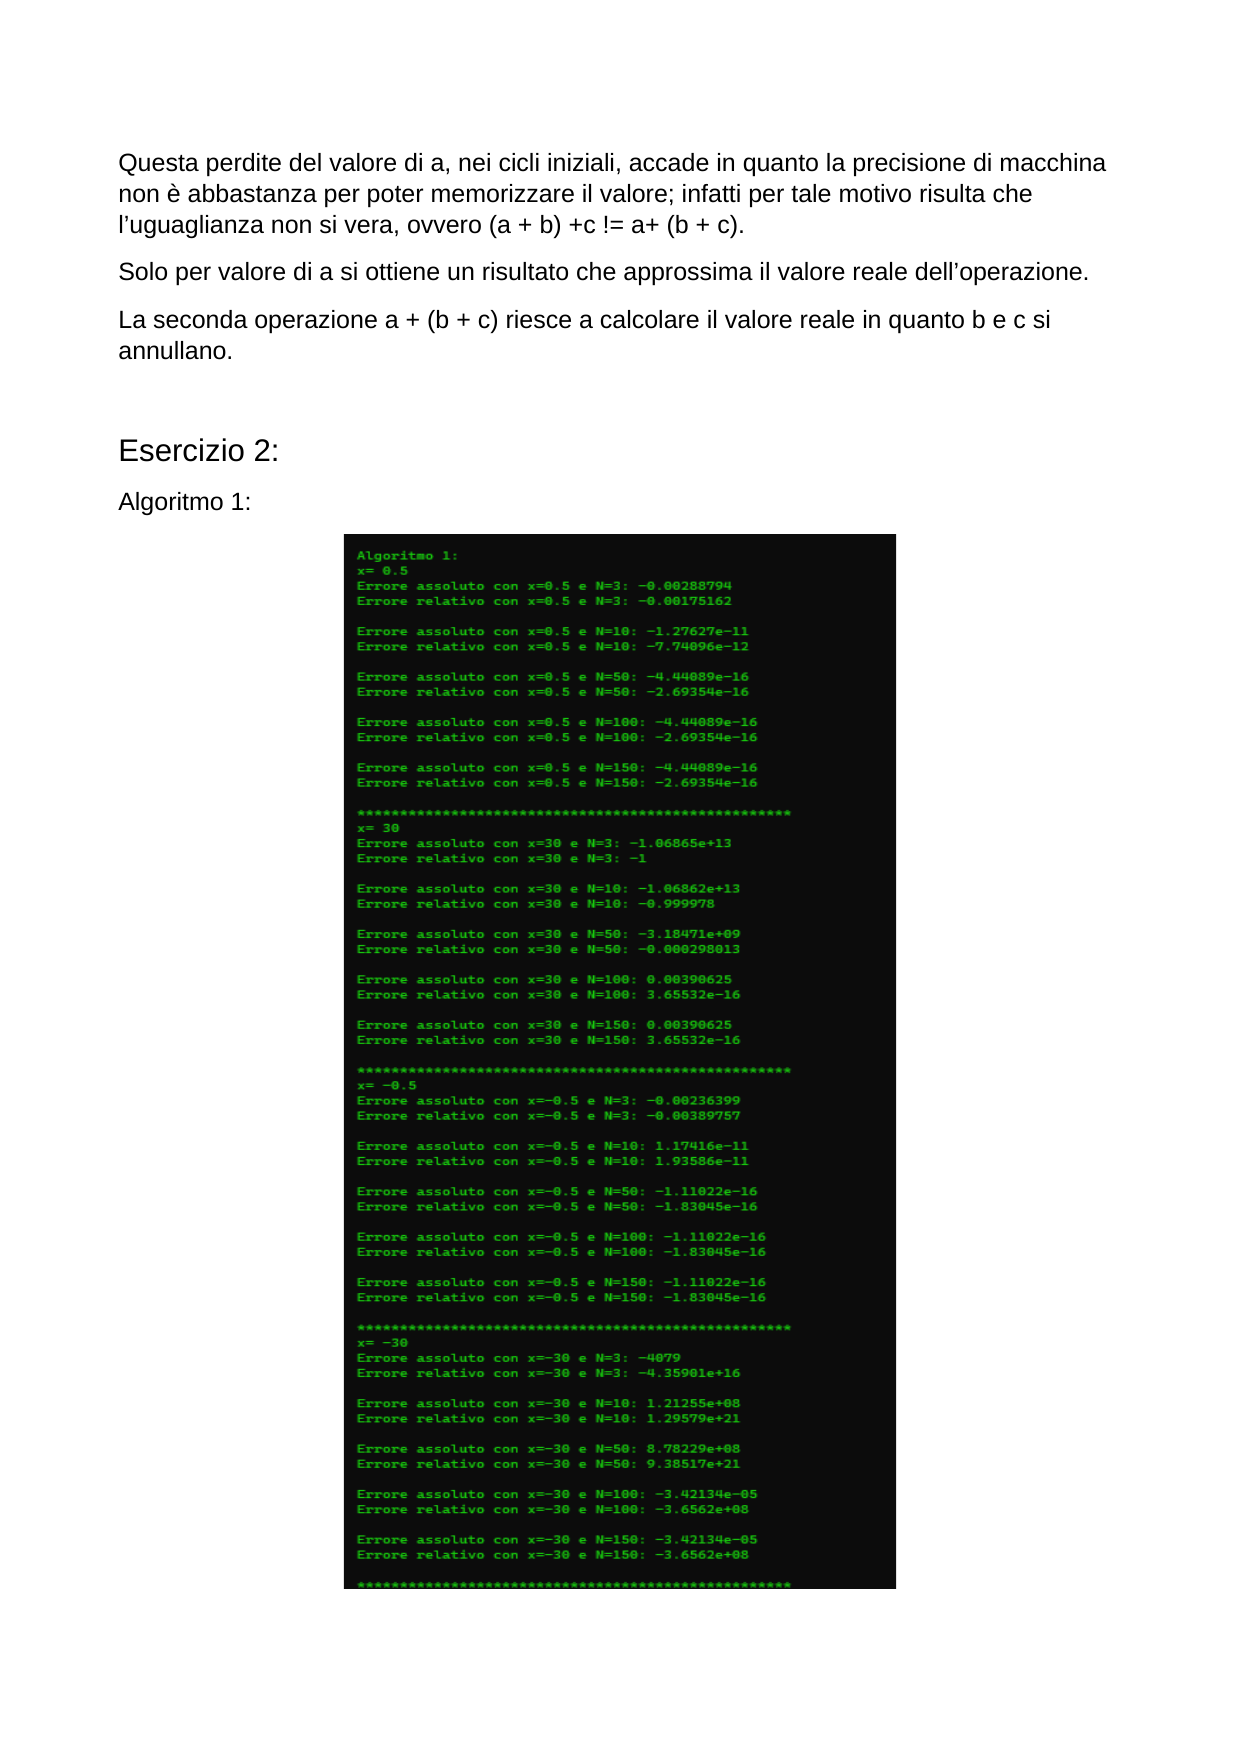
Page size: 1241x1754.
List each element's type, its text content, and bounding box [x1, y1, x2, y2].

text La seconda operazione a + (b + c) riesce a calcolare il valore reale in quanto b e c si annullano. [118, 305, 1122, 365]
text Questa perdite del valore di a, nei cicli iniziali, accade in quanto la precisione di macchina non è abbastanza per poter memorizzare il valore; infatti per tale motivo risulta che l’uguaglianza non si vera, ovvero (a + b) +c != a+ (b + c). [118, 148, 1122, 238]
text Solo per valore di a si ottiene un risultato che approssima il valore reale dell’operazione. [118, 257, 1122, 286]
picture [343, 534, 897, 1589]
text Algoritmo 1: [118, 487, 1122, 516]
text Esercizio 2: [118, 432, 1122, 467]
